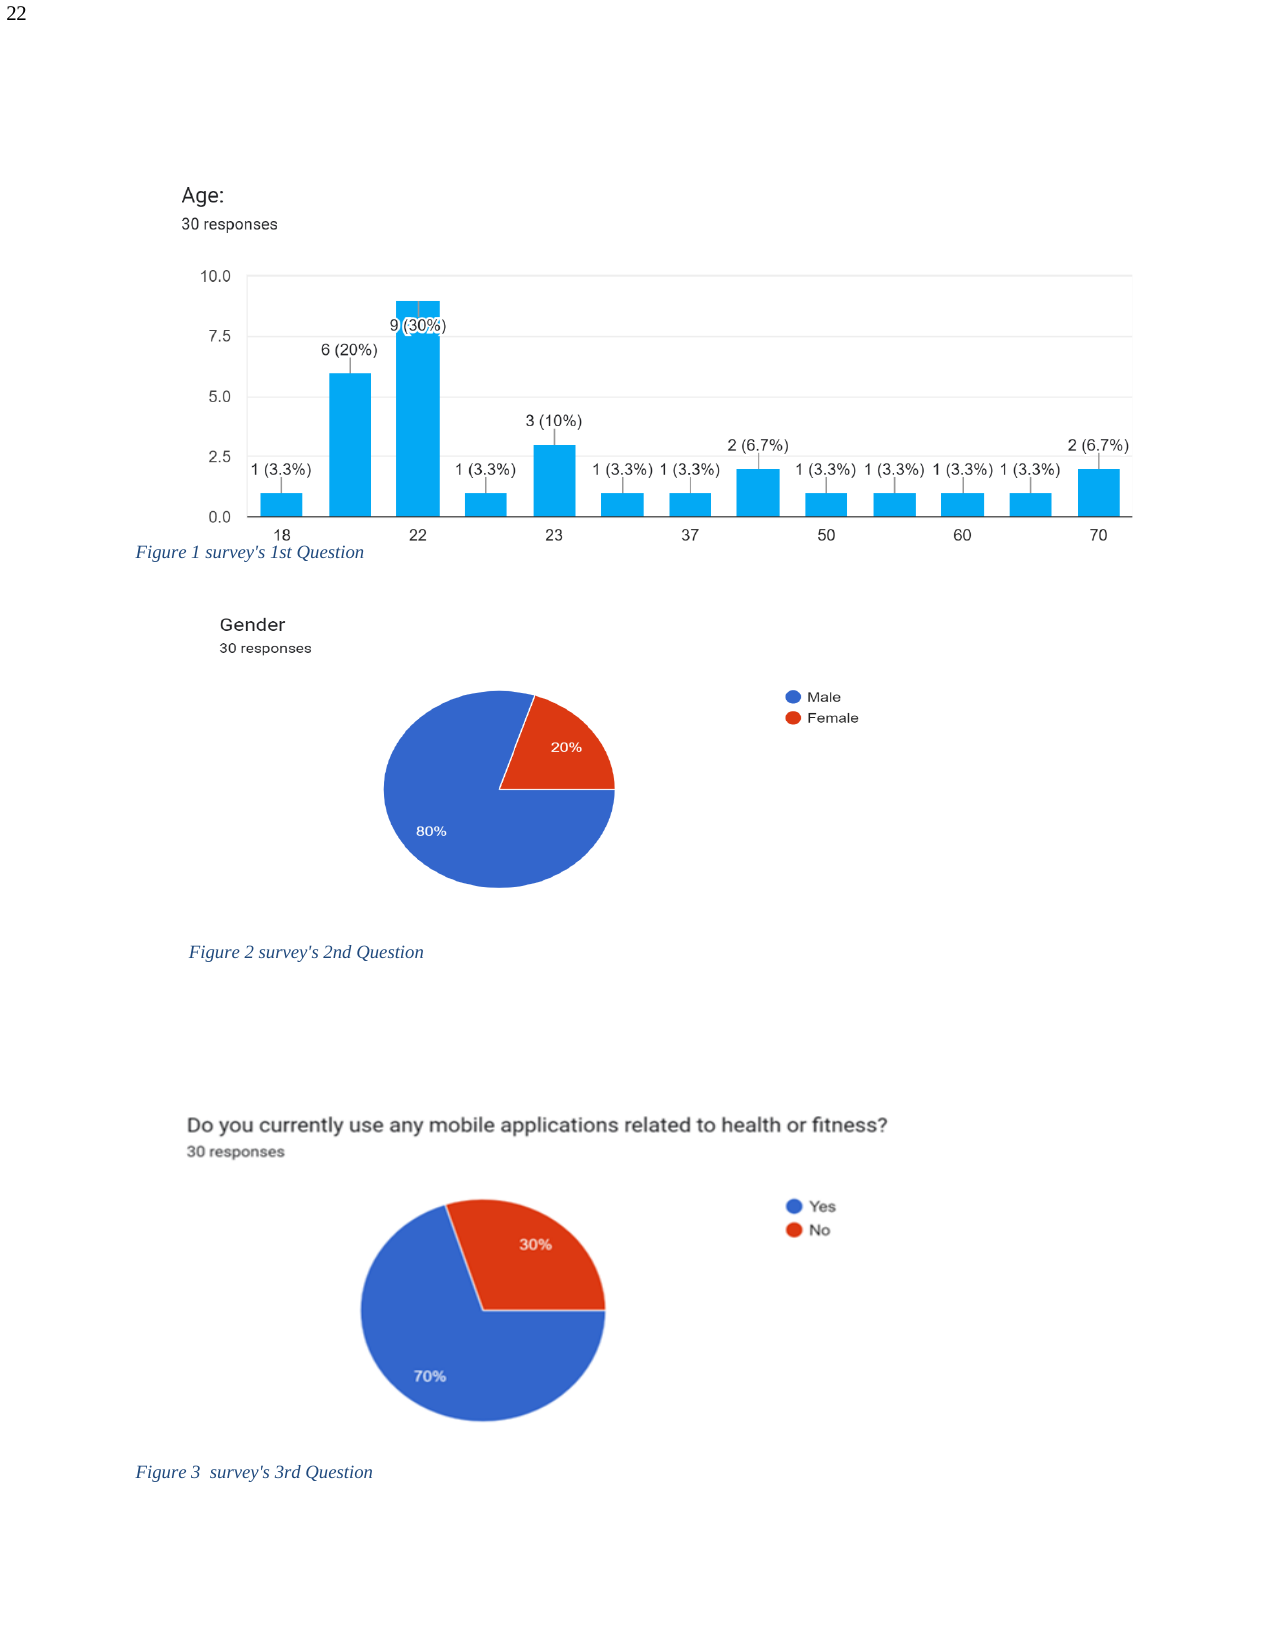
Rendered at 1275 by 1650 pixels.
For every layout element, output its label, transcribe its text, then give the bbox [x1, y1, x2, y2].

text Figure 3 survey's 3rd Question [135, 1461, 1256, 1482]
picture [177, 1076, 1132, 1440]
picture [188, 586, 1130, 932]
picture [182, 187, 1133, 541]
text Figure 1 survey's 1st Question [135, 541, 1256, 562]
